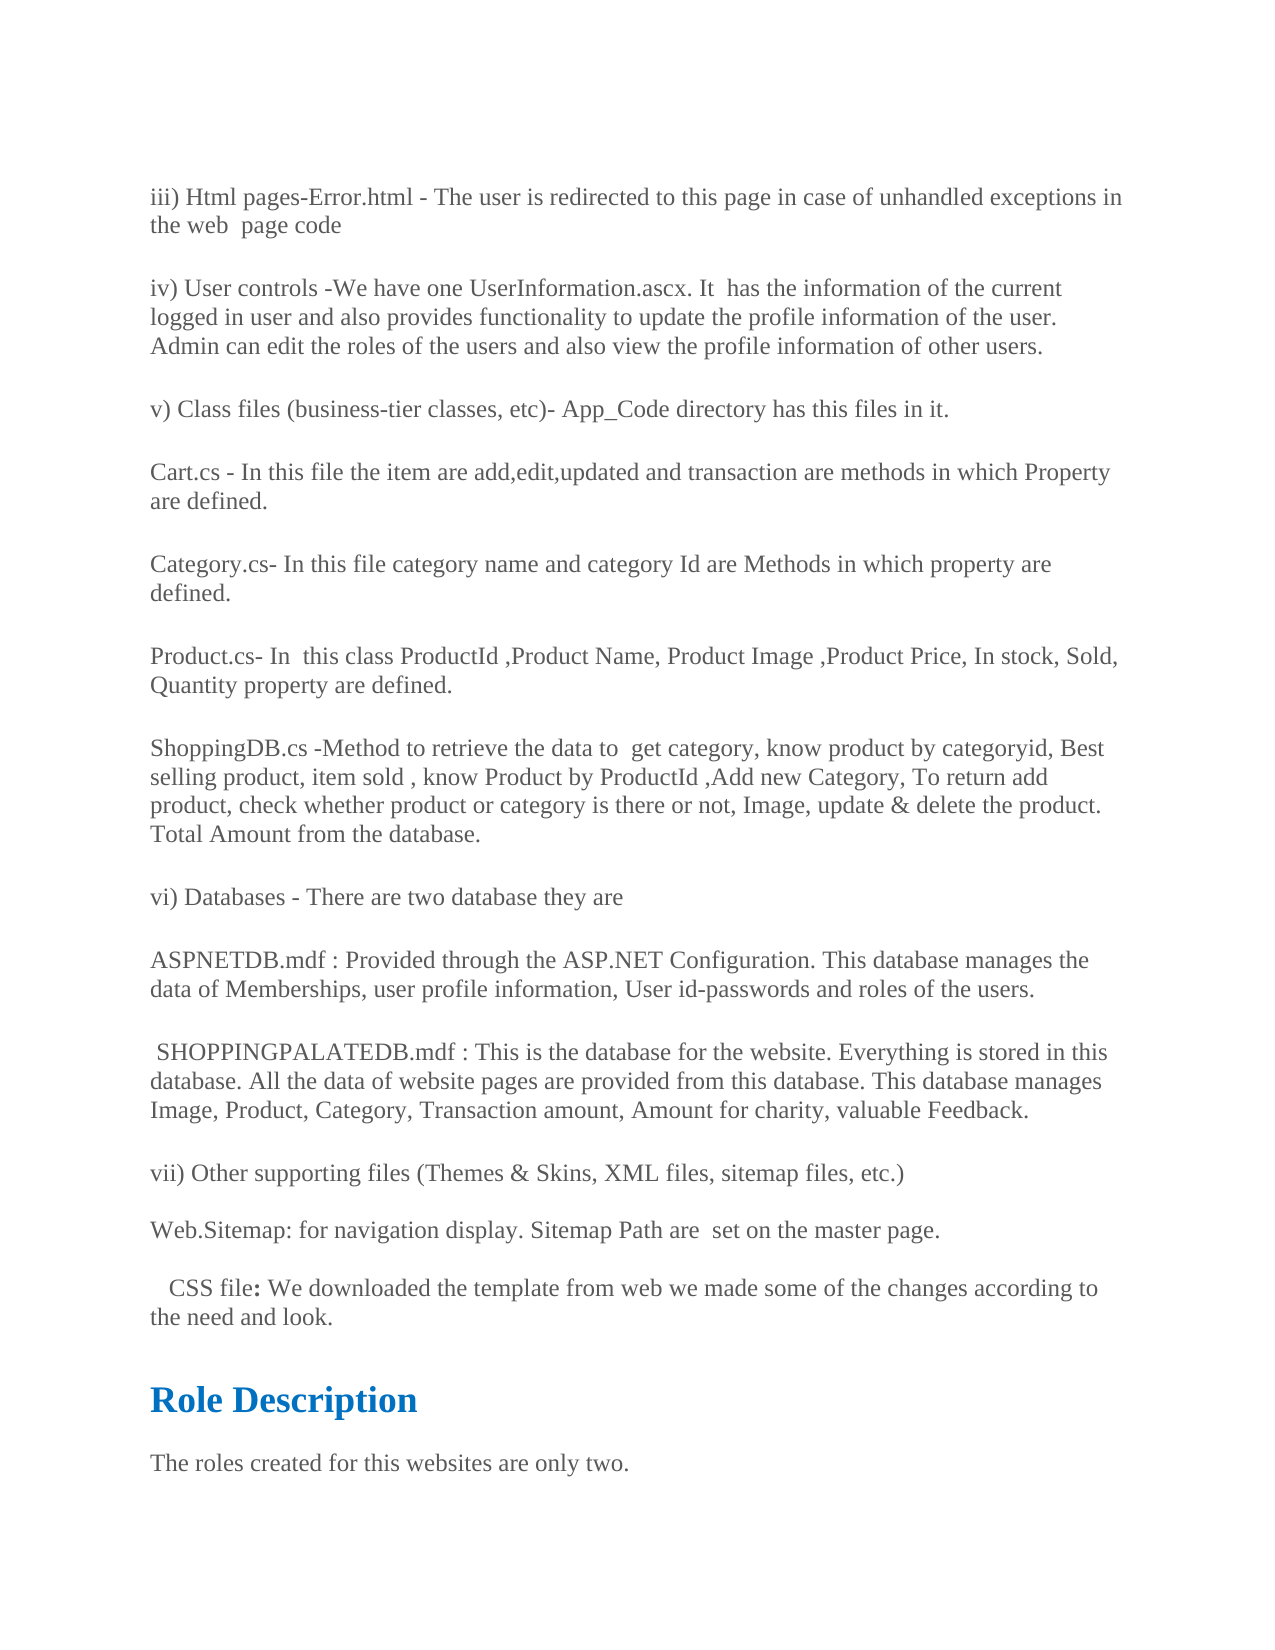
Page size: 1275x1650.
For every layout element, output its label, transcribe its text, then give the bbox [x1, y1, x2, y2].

text v) Class files (business-tier classes, etc)- App_Code directory has this files in it. [150, 394, 1125, 423]
text Category.cs- In this file category name and category Id are Methods in which property are defined. [150, 549, 1125, 607]
text CSS file: We downloaded the template from web we made some of the changes according to the need and look. [150, 1273, 1125, 1330]
text Role Description [150, 1377, 1125, 1420]
text The roles created for this websites are only two. [150, 1448, 1125, 1476]
text ShoppingDB.cs -Method to retrieve the data to get category, know product by categoryid, Best selling product, item sold , know Product by ProductId ,Add new Category, To return add product, check whether product or category is there or not, Image, update & delete the product. Total Amount from the database. [150, 733, 1125, 848]
text iii) Html pages-Error.html - The user is redirected to this page in case of unhandled exceptions in the web page code [150, 182, 1125, 239]
text vi) Databases - There are two database they are [150, 882, 1125, 911]
text SHOPPINGPALATEDB.mdf : This is the database for the website. Everything is stored in this database. All the data of website pages are provided from this database. This database manages Image, Product, Category, Transaction amount, Amount for charity, valuable Feedback. [150, 1037, 1125, 1123]
text iv) User controls -We have one UserInformation.ascx. It has the information of the current logged in user and also provides functionality to update the profile information of the user. Admin can edit the roles of the users and also view the profile information of other users. [150, 273, 1125, 360]
text Cart.cs - In this file the item are add,edit,updated and transaction are methods in which Property are defined. [150, 457, 1125, 515]
text vii) Other supporting files (Themes & Skins, XML files, sitemap files, etc.) [150, 1158, 1125, 1187]
text Product.cs- In this class ProductId ,Product Name, Product Image ,Product Price, In stock, Sold, Quantity property are defined. [150, 641, 1125, 698]
text Web.Sitemap: for navigation display. Sitemap Path are set on the master page. [150, 1215, 1125, 1244]
text ASPNETDB.mdf : Provided through the ASP.NET Configuration. This database manages the data of Memberships, user profile information, User id-passwords and roles of the users. [150, 945, 1125, 1003]
